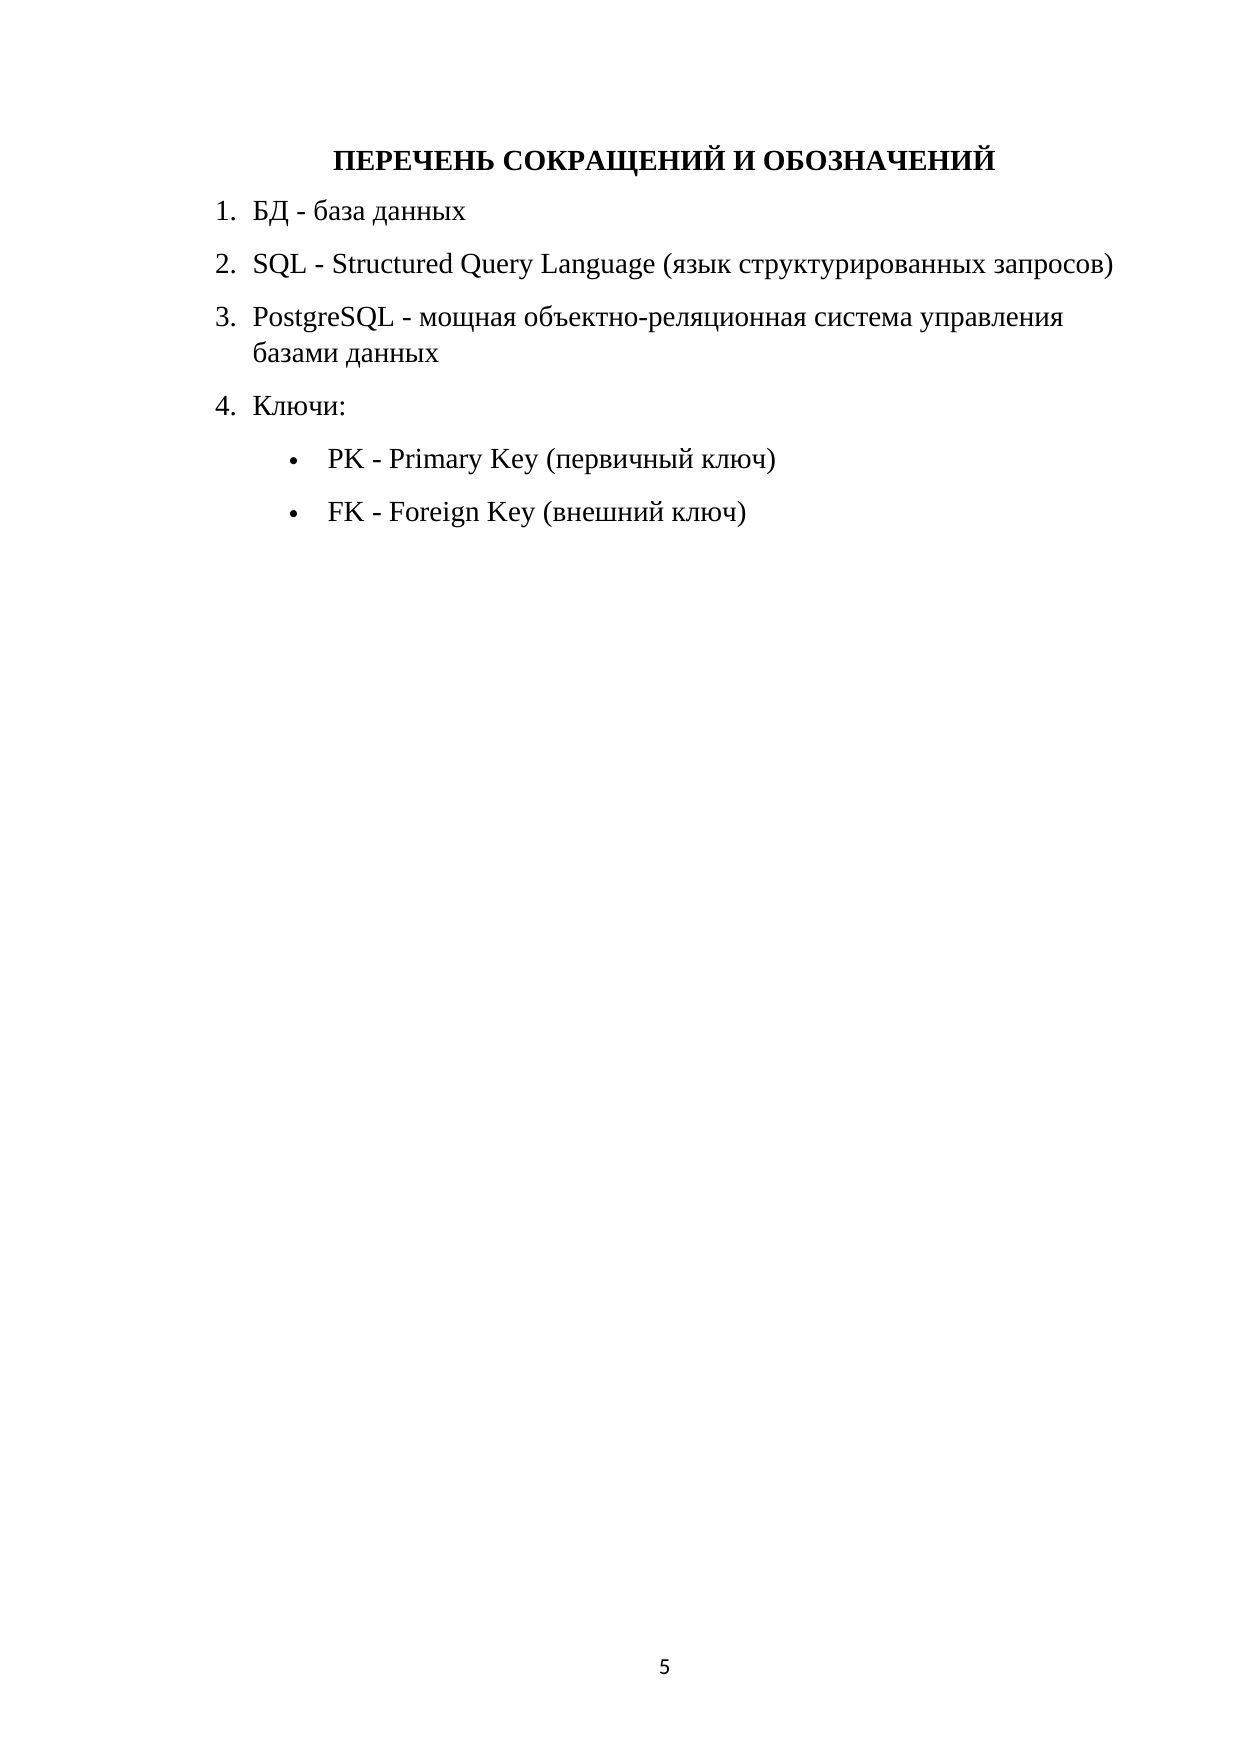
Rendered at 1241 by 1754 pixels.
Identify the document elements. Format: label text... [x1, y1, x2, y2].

list Ключи: [215, 388, 1152, 422]
text ПЕРЕЧЕНЬ СОКРАЩЕНИЙ И ОБОЗНАЧЕНИЙ [177, 143, 1152, 177]
list БД - база данных [215, 193, 1152, 227]
list PK - Primary Key (первичный ключ) [290, 441, 1152, 474]
list SQL - Structured Query Language (язык структурированных запросов) [215, 246, 1152, 280]
list FK - Foreign Key (внешний ключ) [290, 494, 1152, 527]
list PostgreSQL - мощная объектно-реляционная система управления базами данных [215, 299, 1152, 369]
